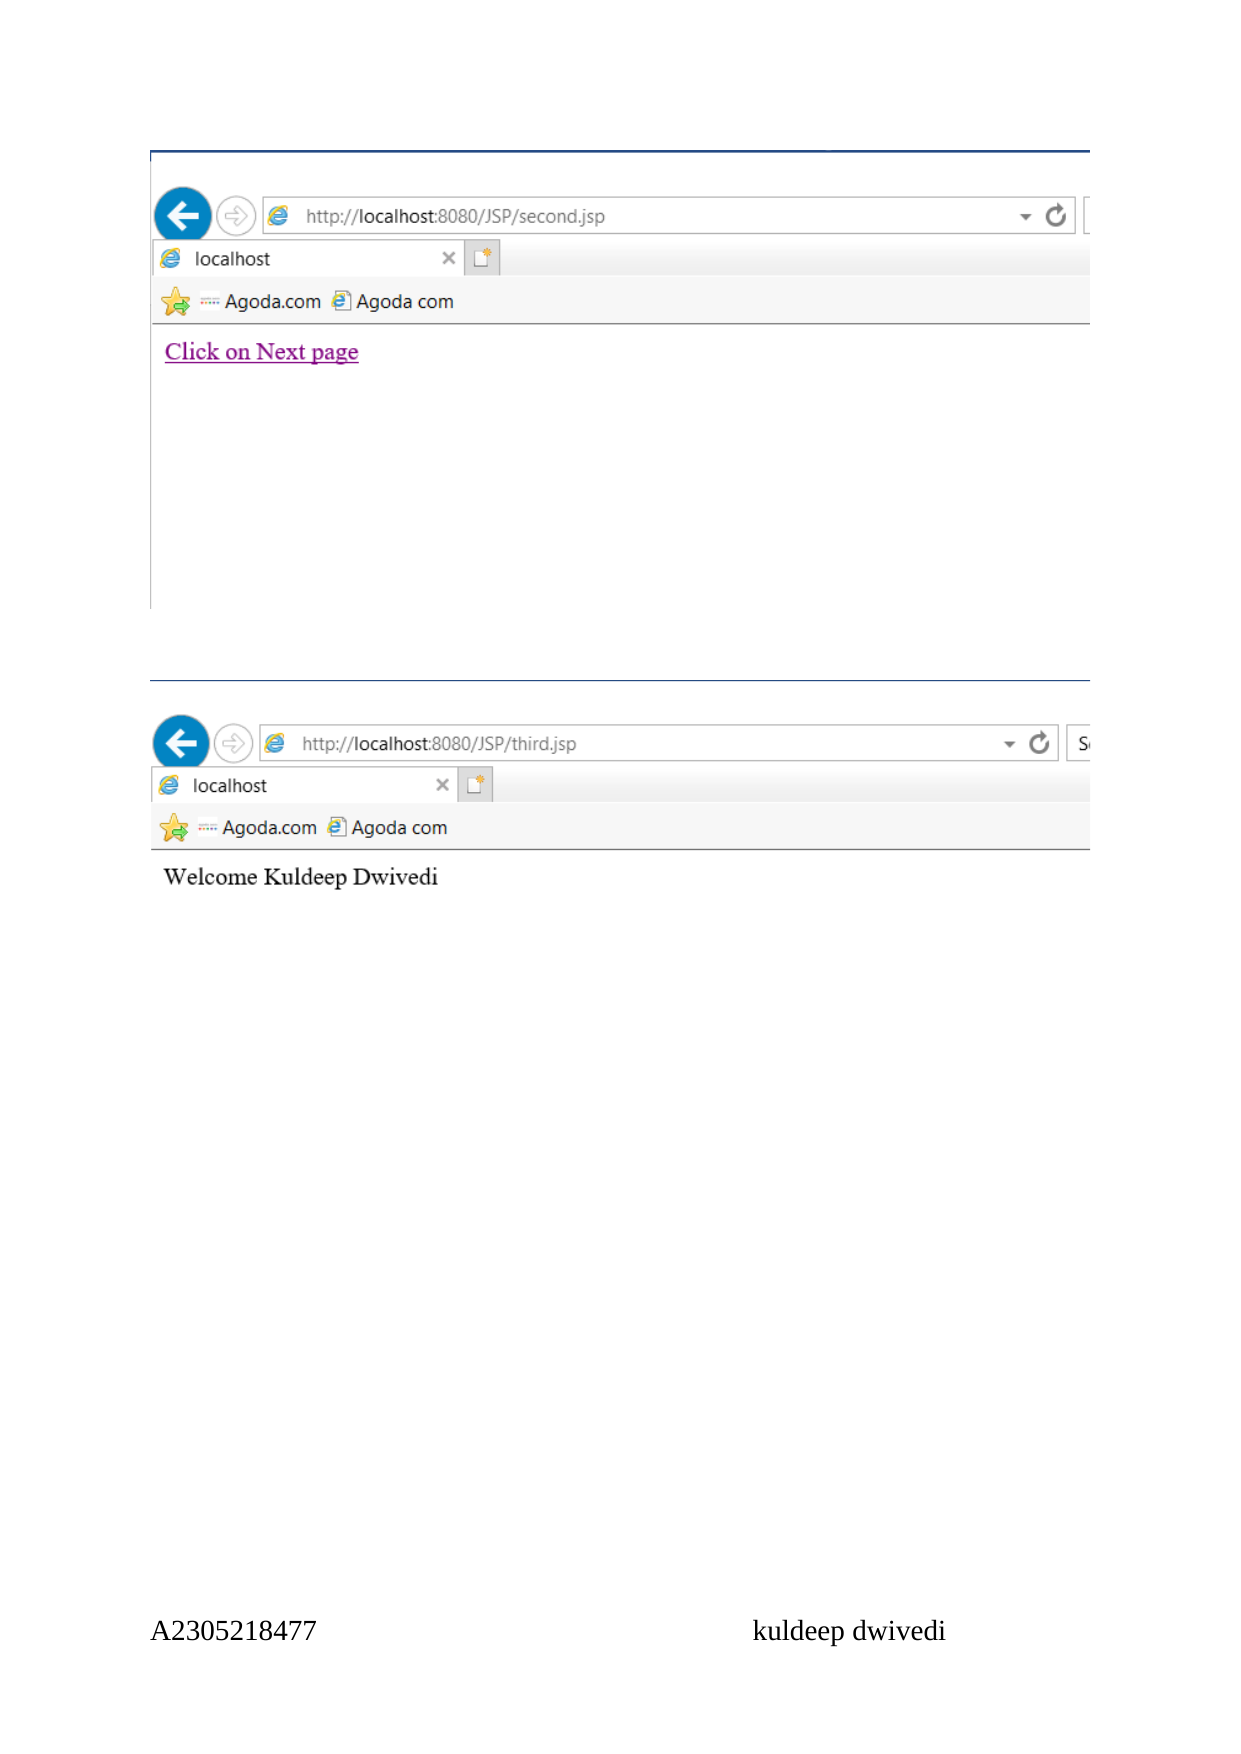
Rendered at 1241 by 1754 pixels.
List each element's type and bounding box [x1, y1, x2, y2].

picture [150, 150, 1090, 609]
picture [150, 680, 1091, 1161]
